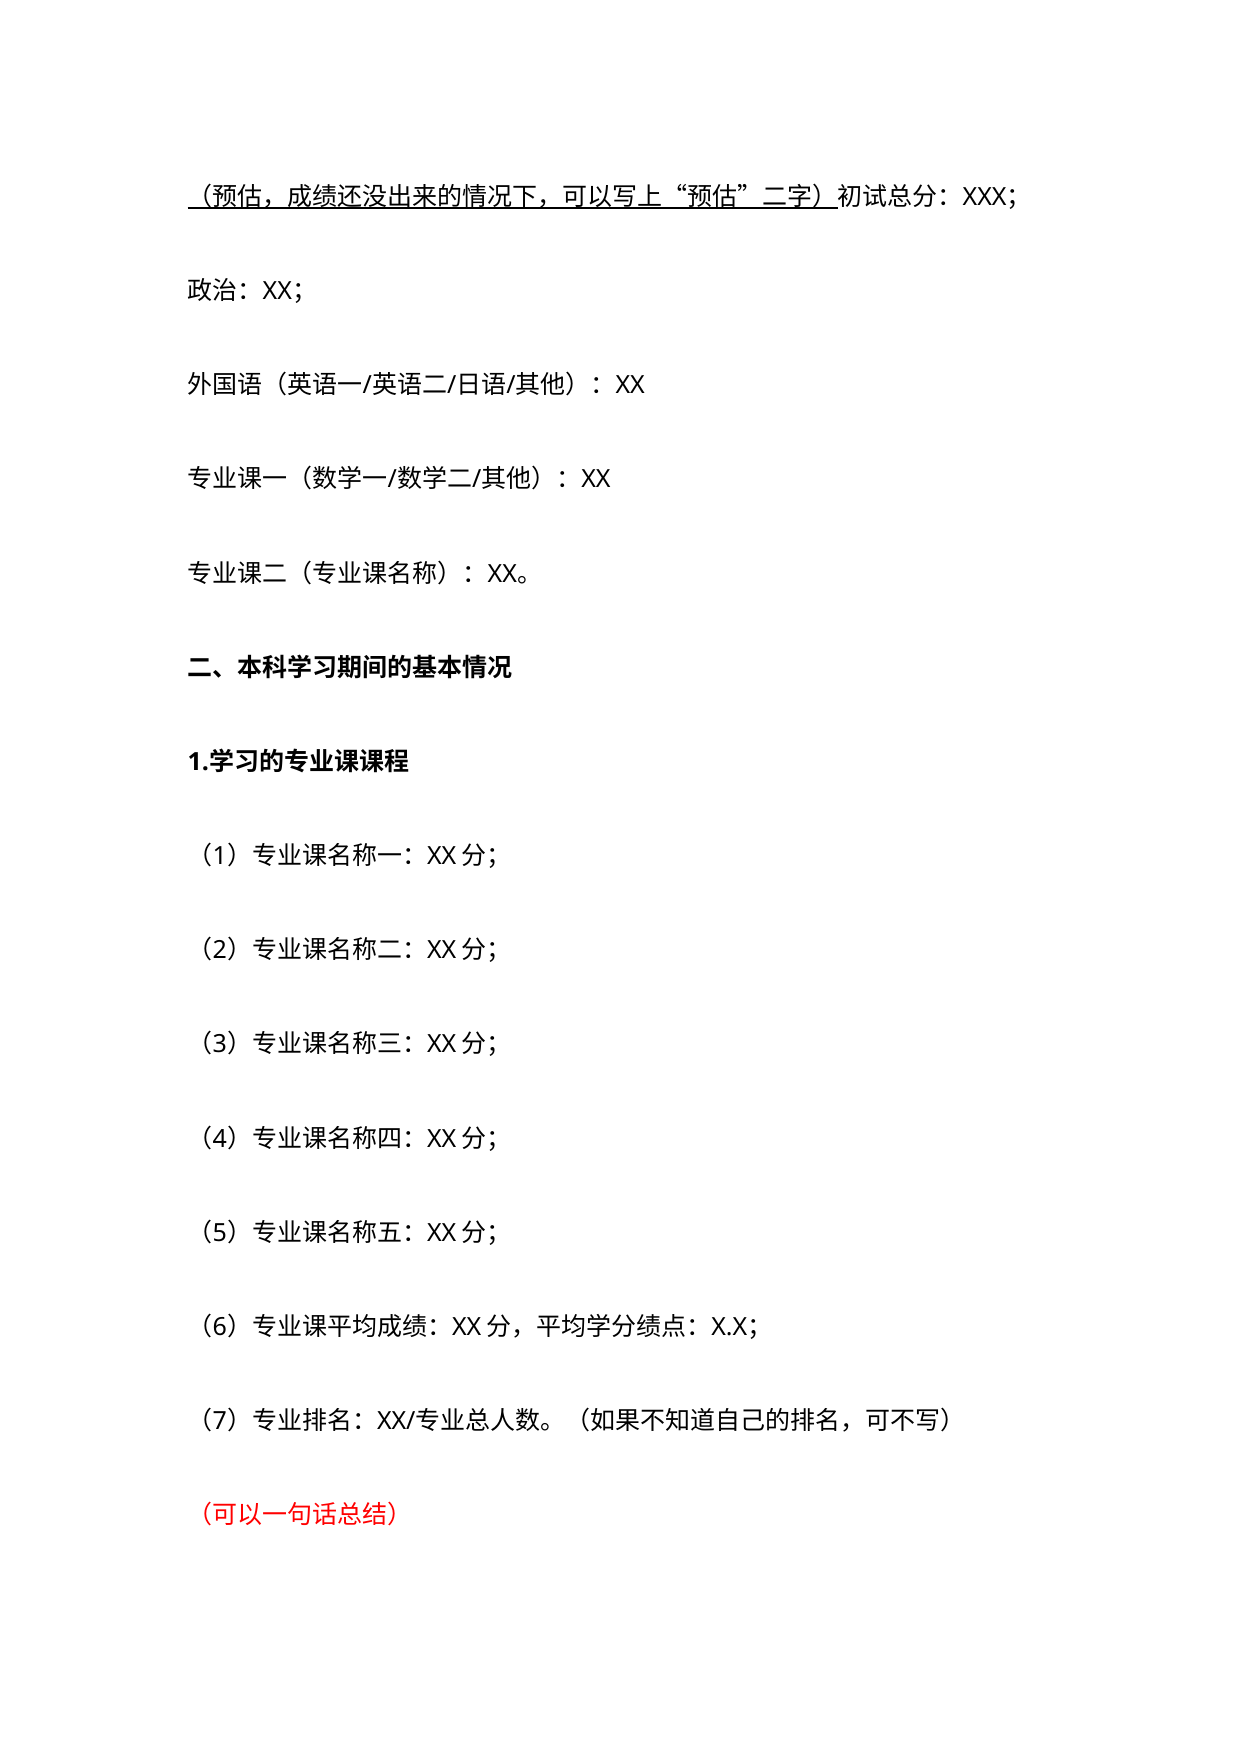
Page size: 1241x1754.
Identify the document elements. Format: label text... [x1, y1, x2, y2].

text 二、本科学习期间的基本情况 [187, 633, 1053, 698]
text （可以一句话总结） [187, 1480, 1053, 1545]
text （3）专业课名称三：XX分； [187, 1009, 1053, 1074]
text （1）专业课名称一：XX分； [187, 821, 1053, 886]
text （2）专业课名称二：XX分； [187, 915, 1053, 980]
text （7）专业排名：XX/专业总人数。（如果不知道自己的排名，可不写） [187, 1386, 1053, 1451]
text 专业课一（数学一/数学二/其他）：XX [187, 444, 1053, 509]
text 外国语（英语一/英语二/日语/其他）：XX [187, 350, 1053, 415]
text （5）专业课名称五：XX分； [187, 1198, 1053, 1263]
text （4）专业课名称四：XX分； [187, 1104, 1053, 1169]
text 政治：XX； [187, 256, 1053, 321]
text 专业课二（专业课名称）：XX。 [187, 539, 1053, 604]
text （6）专业课平均成绩：XX分，平均学分绩点：X.X； [187, 1292, 1053, 1357]
text （预估，成绩还没出来的情况下，可以写上“预估”二字）初试总分：XXX； [187, 162, 1053, 227]
text 1.学习的专业课课程 [187, 727, 1053, 792]
